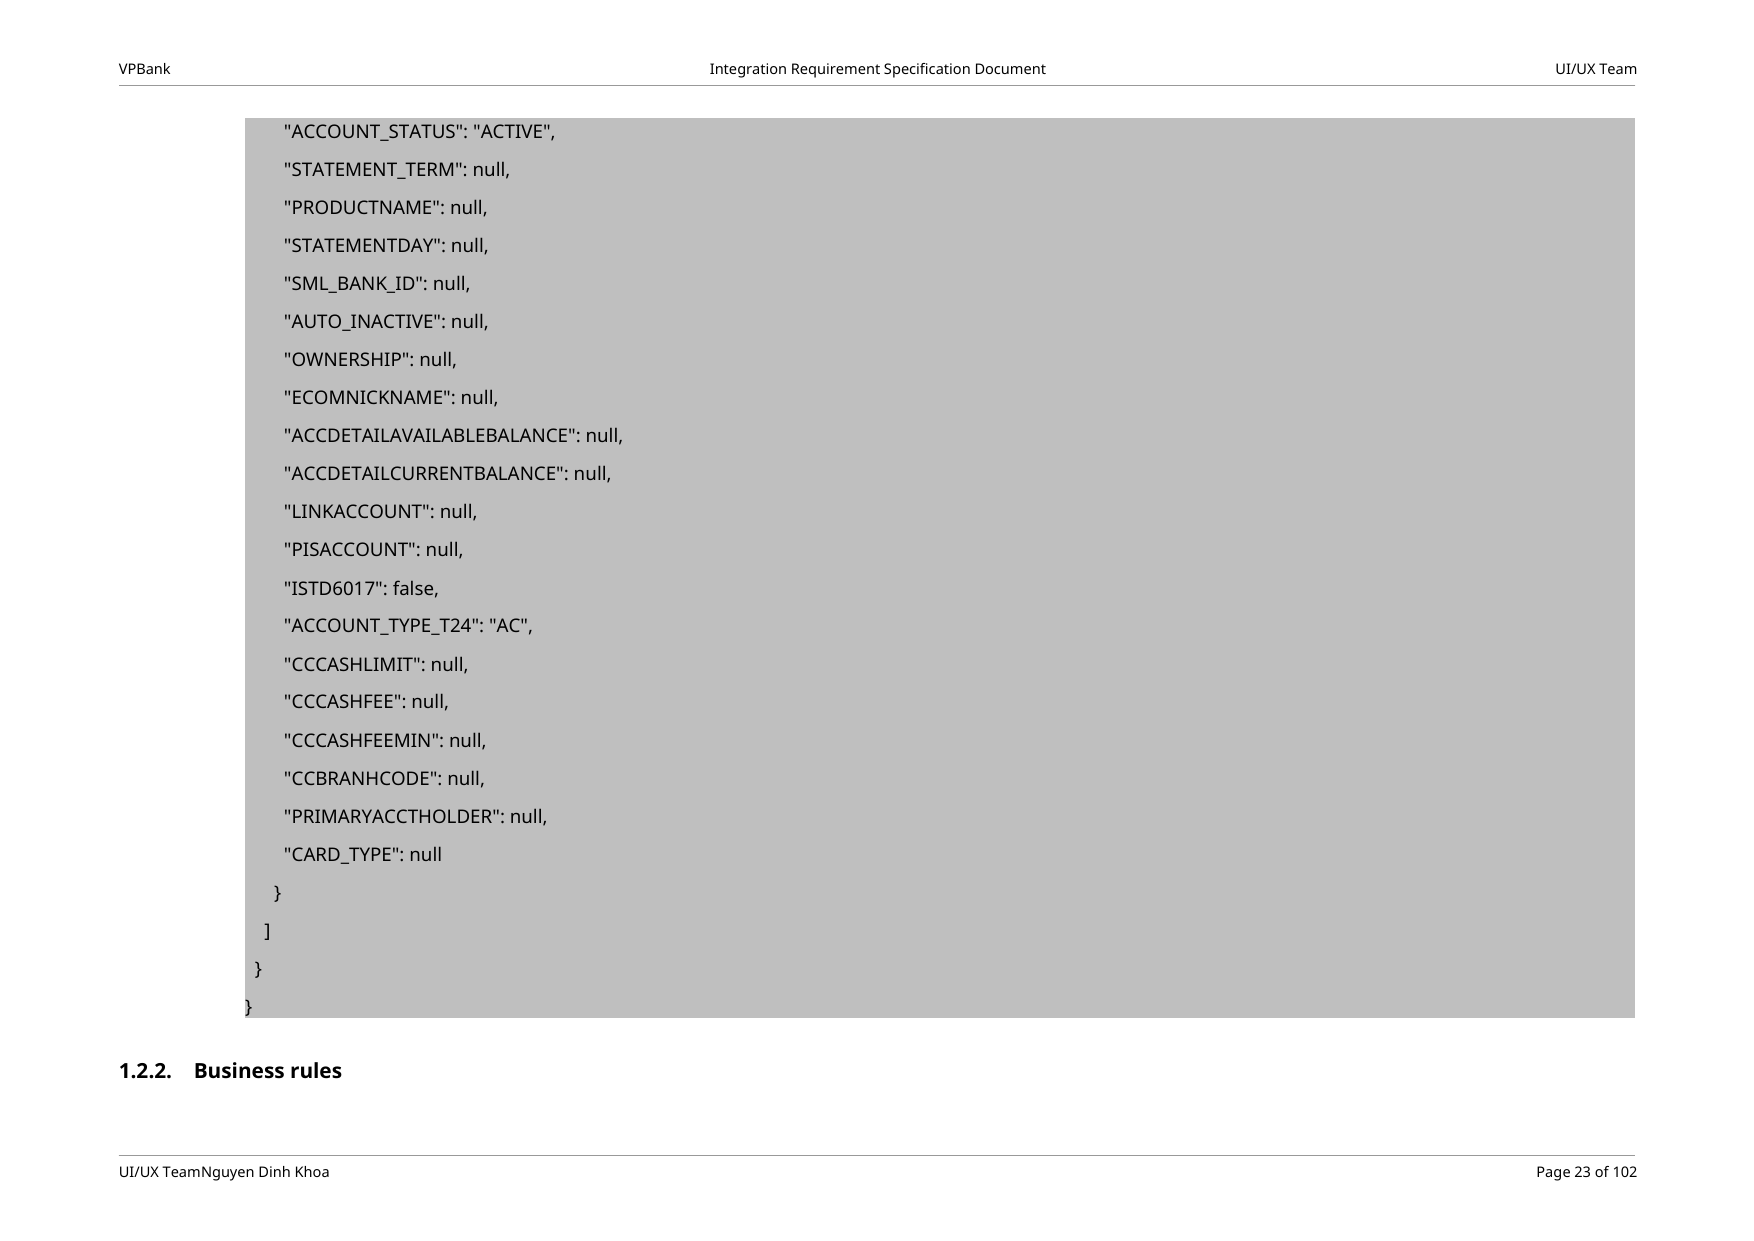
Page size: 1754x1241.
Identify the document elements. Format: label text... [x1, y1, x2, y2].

text "ISTD6017": false, [245, 575, 1635, 600]
text "CCBRANHCODE": null, [245, 765, 1635, 790]
text "STATEMENT_TERM": null, [245, 157, 1635, 182]
text "PRIMARYACCTHOLDER": null, [245, 803, 1635, 828]
text } [245, 879, 1635, 904]
text "AUTO_INACTIVE": null, [245, 309, 1635, 334]
text "LINKACCOUNT": null, [245, 499, 1635, 524]
text "PISACCOUNT": null, [245, 537, 1635, 562]
text "CCCASHFEE": null, [245, 689, 1635, 714]
text "CCCASHLIMIT": null, [245, 651, 1635, 676]
text "ECOMNICKNAME": null, [245, 385, 1635, 410]
text } [245, 955, 1635, 981]
text "CCCASHFEEMIN": null, [245, 727, 1635, 752]
text "ACCOUNT_STATUS": "ACTIVE", [245, 118, 1635, 144]
text "OWNERSHIP": null, [245, 347, 1635, 372]
text ] [245, 917, 1635, 942]
text "CARD_TYPE": null [245, 841, 1635, 866]
text "STATEMENTDAY": null, [245, 233, 1635, 258]
text "ACCOUNT_TYPE_T24": "AC", [245, 613, 1635, 638]
text "ACCDETAILCURRENTBALANCE": null, [245, 461, 1635, 486]
text "ACCDETAILAVAILABLEBALANCE": null, [245, 423, 1635, 448]
subtitle Business rules [118, 1056, 1635, 1084]
text } [245, 993, 1635, 1018]
text "PRODUCTNAME": null, [245, 194, 1635, 220]
text "SML_BANK_ID": null, [245, 271, 1635, 296]
